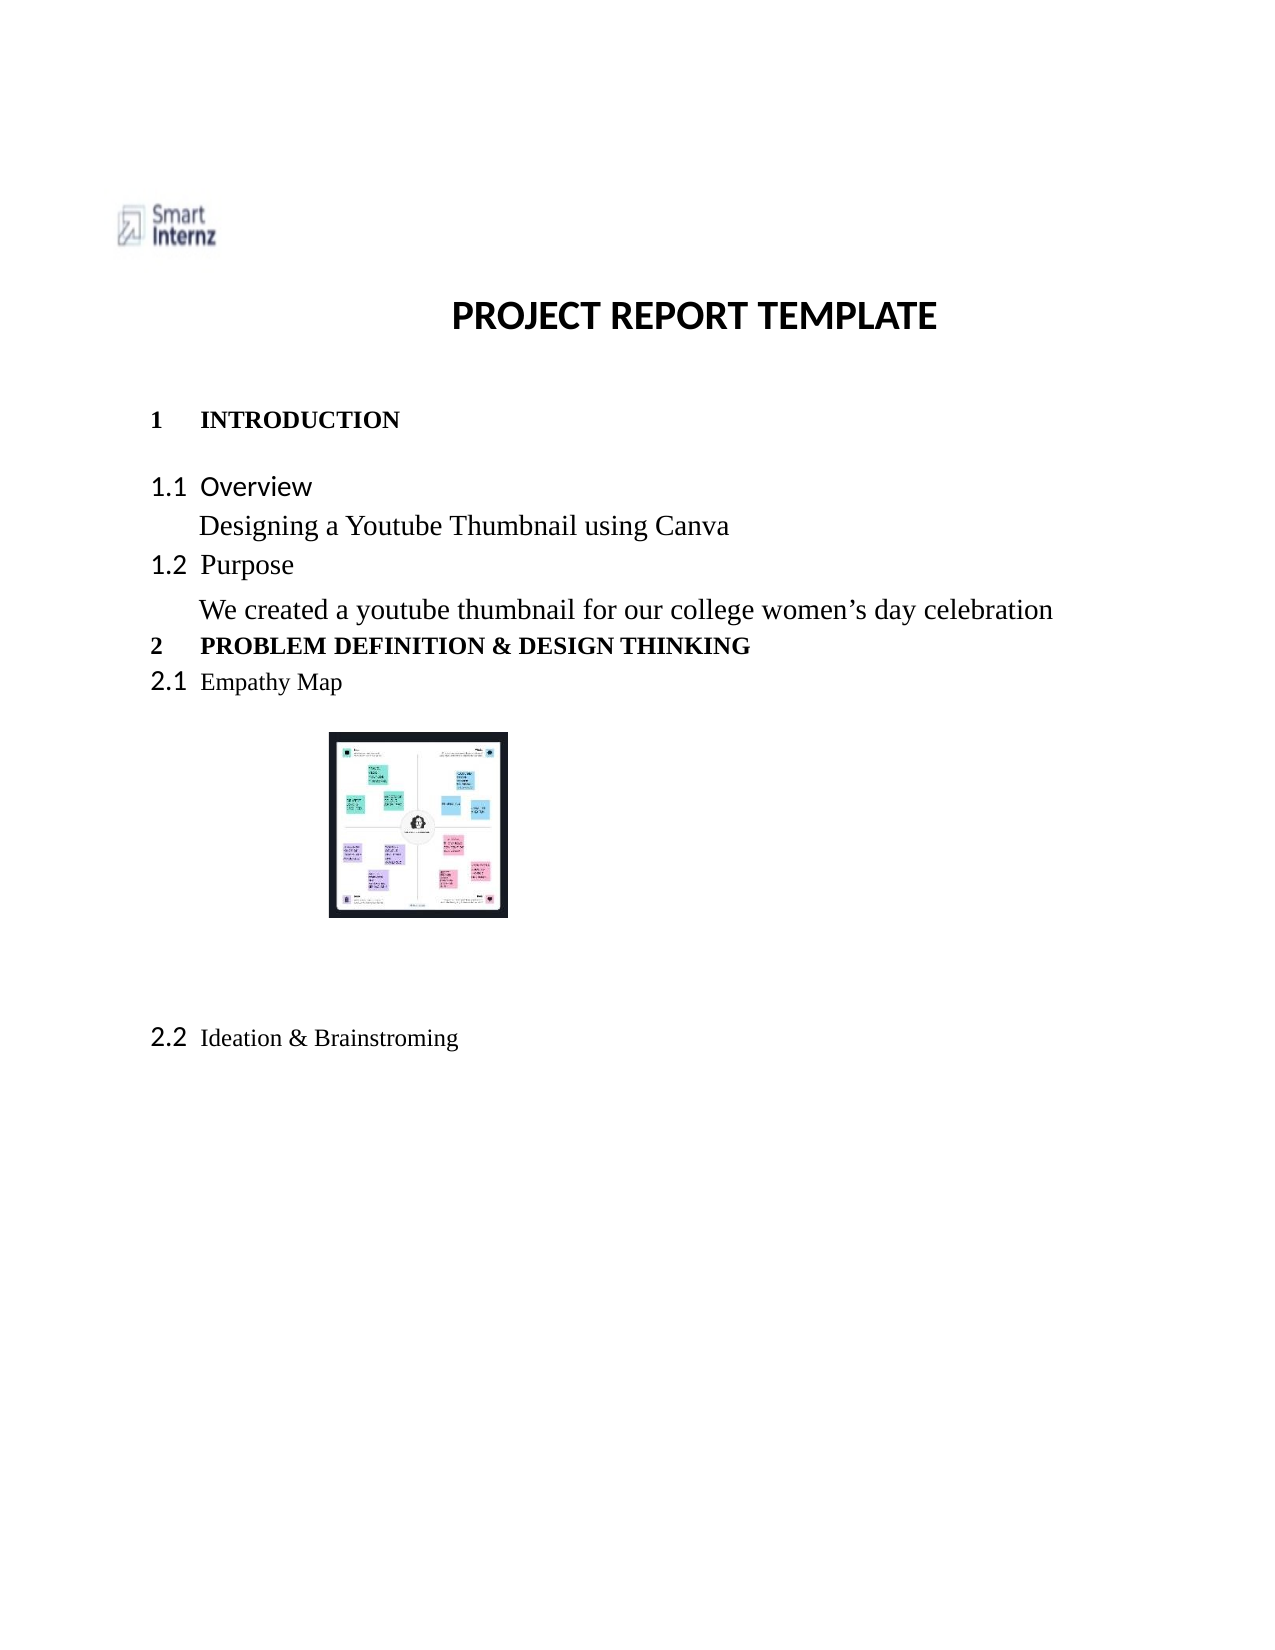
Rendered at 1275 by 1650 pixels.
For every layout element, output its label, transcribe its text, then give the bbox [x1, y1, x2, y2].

list Overview [150, 468, 1058, 503]
list Ideation & Brainstroming [150, 1018, 1058, 1053]
text Designing a Youtube Thumbnail using Canva [199, 508, 1058, 541]
list Empathy Map [150, 662, 1058, 698]
text PROJECT REPORT TEMPLATE [150, 151, 1058, 340]
text We created a youtube thumbnail for our college women’s day celebration [199, 592, 1058, 626]
list PROBLEM DEFINITION & DESIGN THINKING [150, 631, 1058, 659]
list INTRODUCTION [150, 405, 1058, 434]
picture [328, 732, 508, 918]
list Purpose [150, 546, 1058, 582]
picture [85, 162, 265, 285]
